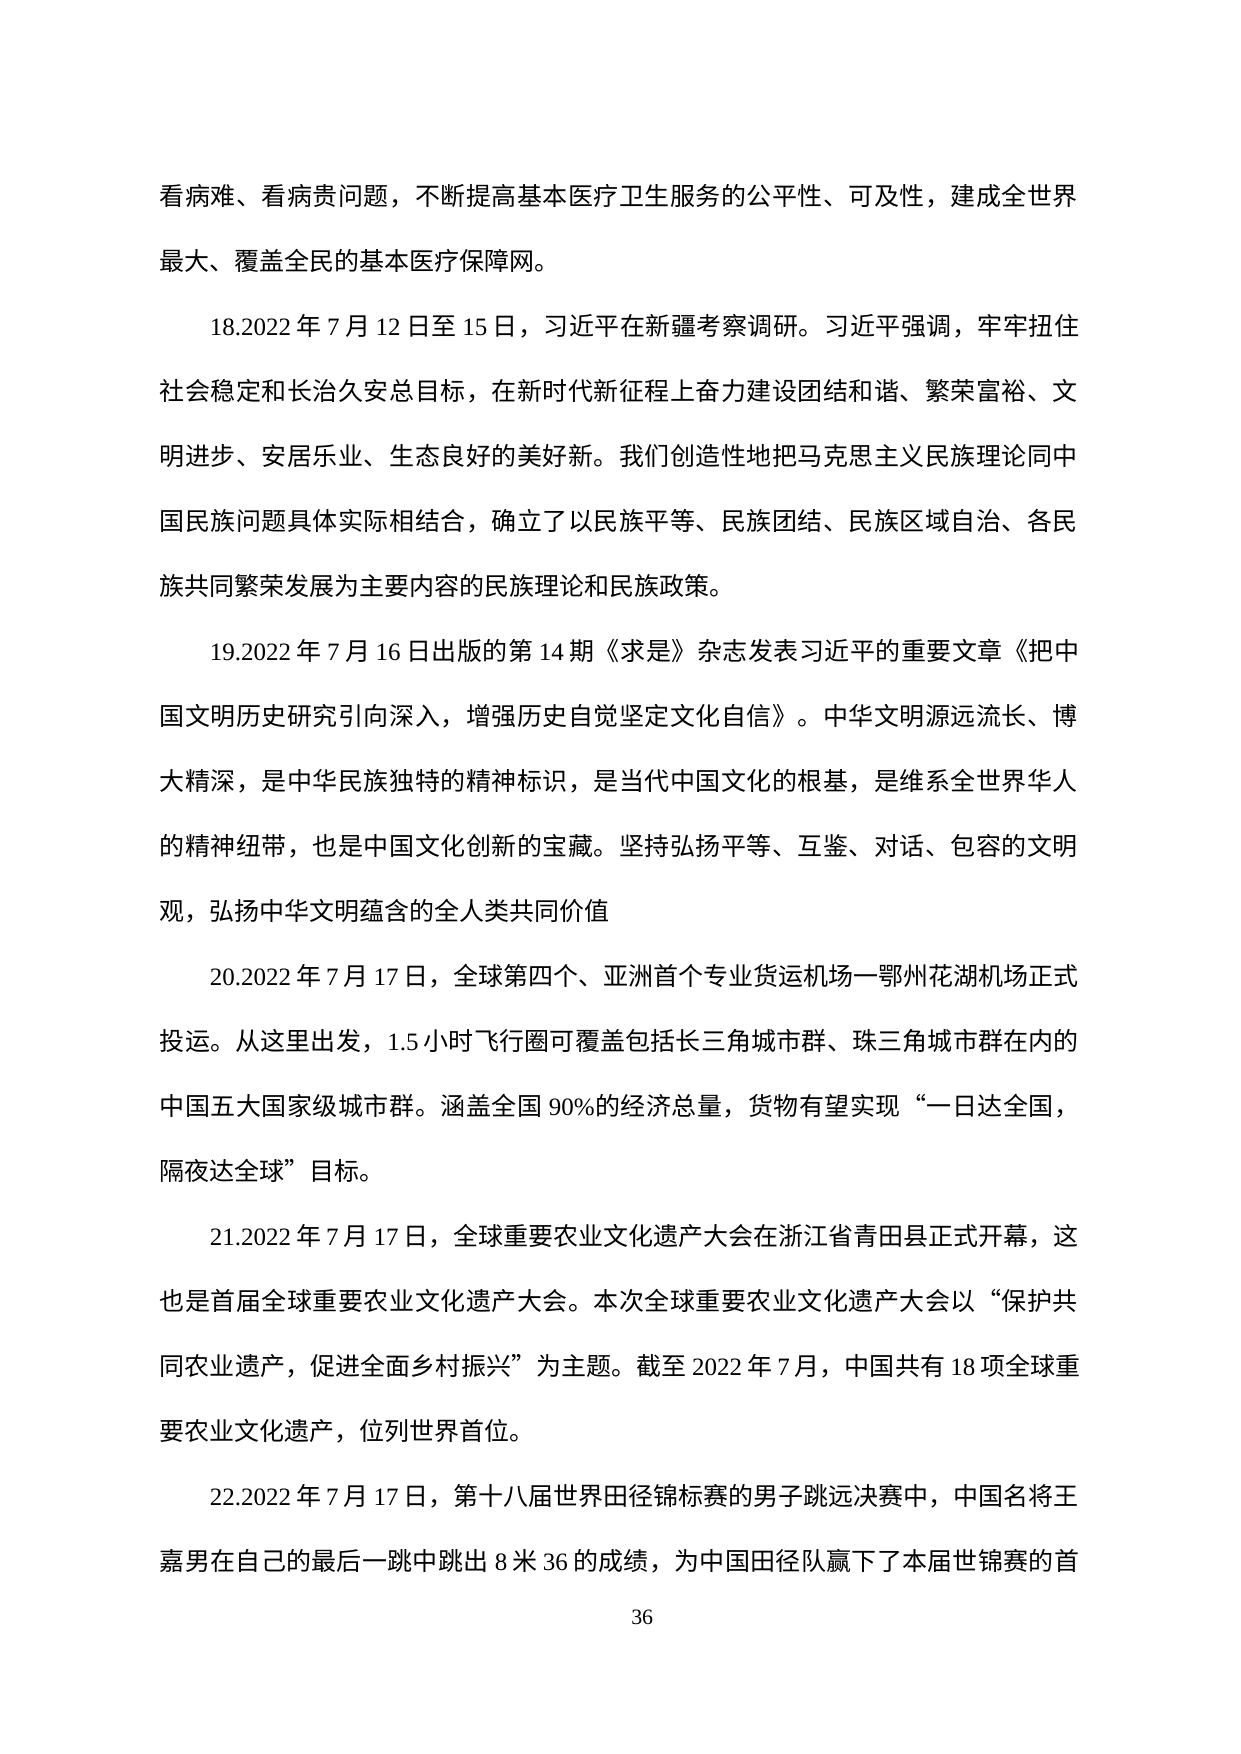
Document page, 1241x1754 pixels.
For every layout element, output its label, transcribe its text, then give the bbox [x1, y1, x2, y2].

text 20.2022年7月17日，全球第四个、亚洲首个专业货运机场一鄂州花湖机场正式投运。从这里出发，1.5小时飞行圈可覆盖包括长三角城市群、珠三角城市群在内的中国五大国家级城市群。涵盖全国90%的经济总量，货物有望实现“一日达全国，隔夜达全球”目标。 [159, 942, 1081, 1202]
text 19.2022年7月16日出版的第14期《求是》杂志发表习近平的重要文章《把中国文明历史研究引向深入，增强历史自觉坚定文化自信》。中华文明源远流长、博大精深，是中华民族独特的精神标识，是当代中国文化的根基，是维系全世界华人的精神纽带，也是中国文化创新的宝藏。坚持弘扬平等、互鉴、对话、包容的文明观，弘扬中华文明蕴含的全人类共同价值 [159, 617, 1081, 942]
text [159, 1462, 1081, 1592]
text 21.2022年7月17日，全球重要农业文化遗产大会在浙江省青田县正式开幕，这也是首届全球重要农业文化遗产大会。本次全球重要农业文化遗产大会以“保护共同农业遗产，促进全面乡村振兴”为主题。截至2022年7月，中国共有18项全球重要农业文化遗产，位列世界首位。 [159, 1202, 1081, 1462]
text 18.2022年7月12日至15日，习近平在新疆考察调研。习近平强调，牢牢扭住社会稳定和长治久安总目标，在新时代新征程上奋力建设团结和谐、繁荣富裕、文明进步、安居乐业、生态良好的美好新。我们创造性地把马克思主义民族理论同中国民族问题具体实际相结合，确立了以民族平等、民族团结、民族区域自治、各民族共同繁荣发展为主要内容的民族理论和民族政策。 [159, 292, 1081, 617]
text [159, 162, 1081, 292]
